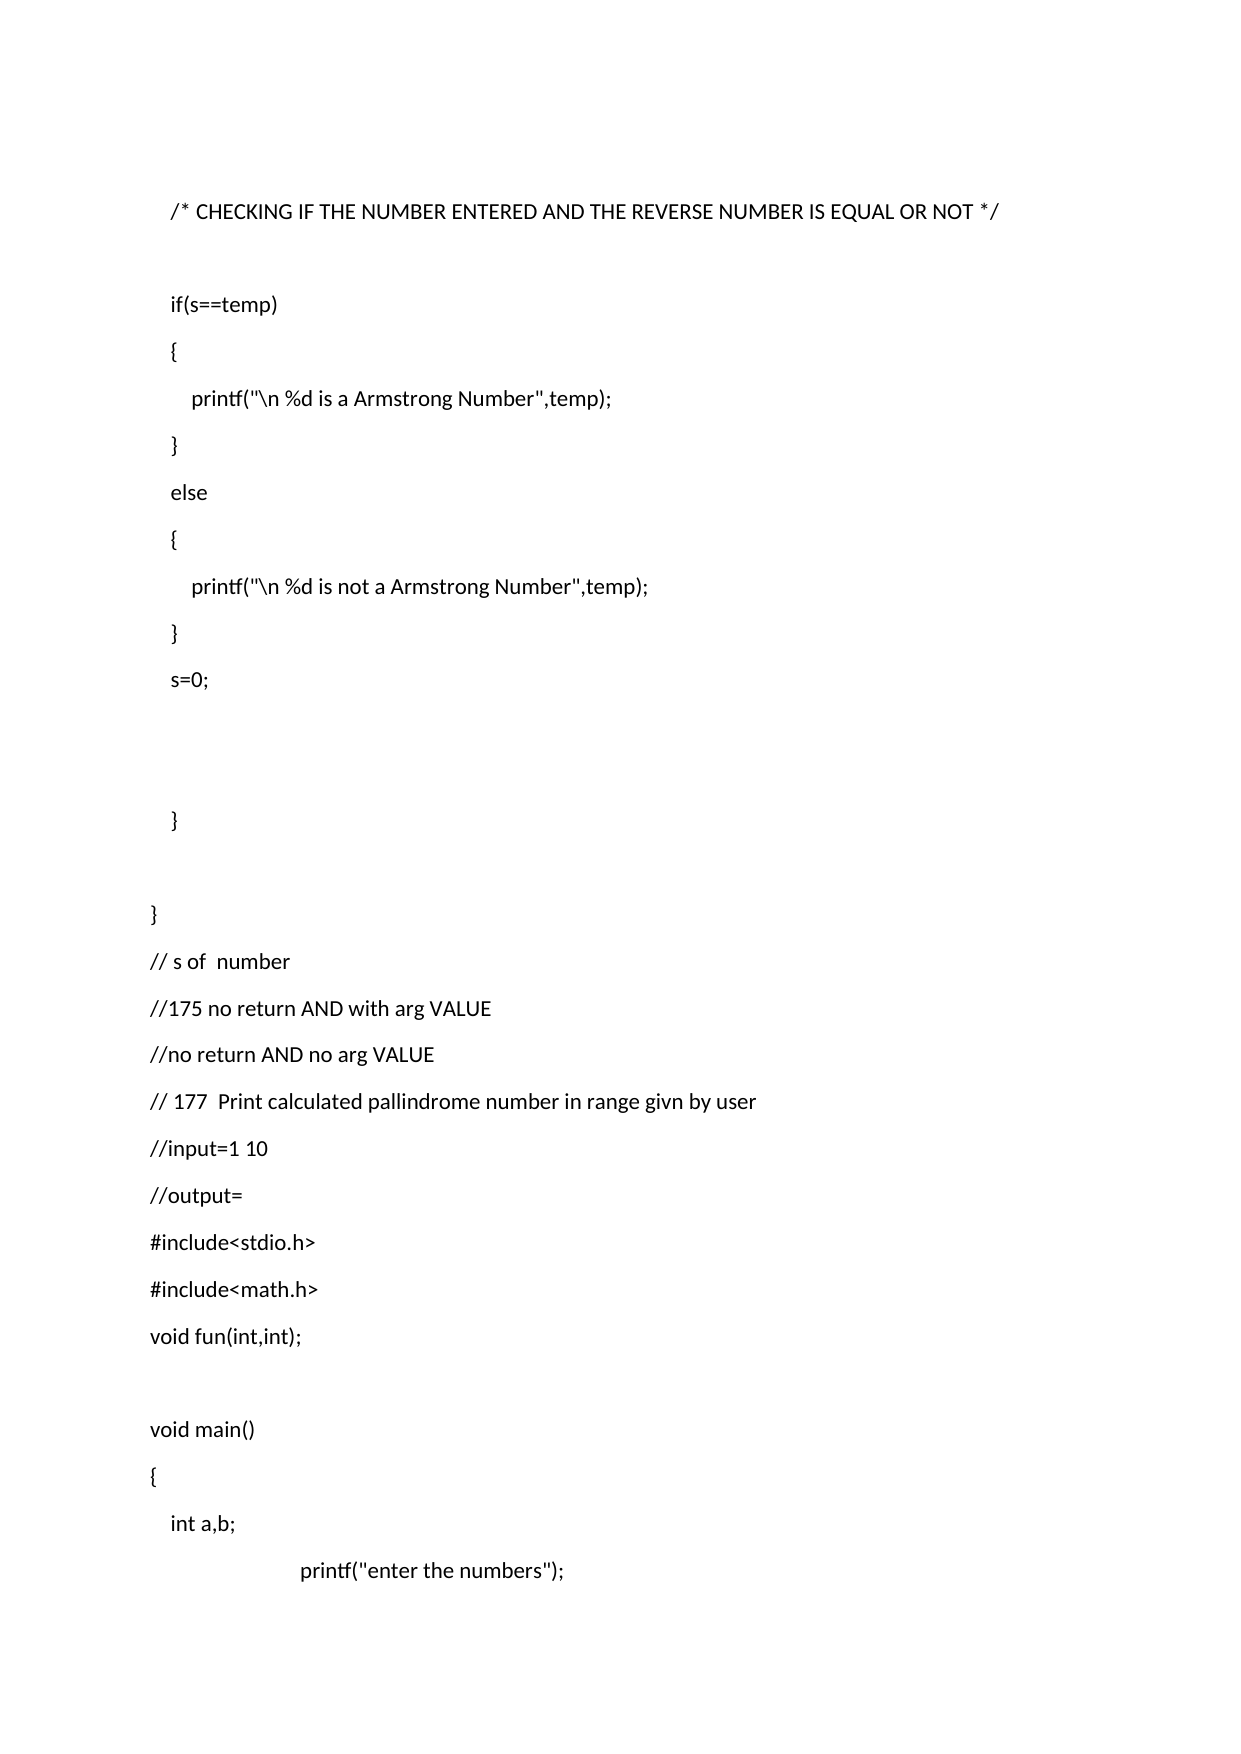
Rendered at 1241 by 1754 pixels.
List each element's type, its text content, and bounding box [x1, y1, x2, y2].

text { [150, 525, 1090, 553]
text if(s==temp) [150, 291, 1090, 319]
text #include<stdio.h> [150, 1228, 1090, 1256]
text // 177 Print calculated pallindrome number in range givn by user [150, 1087, 1090, 1116]
text { [150, 337, 1090, 366]
text printf("\n %d is a Armstrong Number",temp); [150, 384, 1090, 412]
text void main() [150, 1416, 1090, 1444]
text } [150, 806, 1090, 834]
text printf("\n %d is not a Armstrong Number",temp); [150, 572, 1090, 600]
text s=0; [150, 666, 1090, 694]
text //output= [150, 1181, 1090, 1209]
text #include<math.h> [150, 1275, 1090, 1303]
text int a,b; [150, 1509, 1090, 1537]
text //no return AND no arg VALUE [150, 1041, 1090, 1069]
text //175 no return AND with arg VALUE [150, 994, 1090, 1022]
text void fun(int,int); [150, 1322, 1090, 1350]
text /* CHECKING IF THE NUMBER ENTERED AND THE REVERSE NUMBER IS EQUAL OR NOT */ [150, 197, 1090, 225]
text printf("enter the numbers"); [150, 1556, 1090, 1584]
text } [150, 619, 1090, 647]
text } [150, 900, 1090, 928]
text else [150, 478, 1090, 506]
text { [150, 1462, 1090, 1491]
text } [150, 431, 1090, 459]
text // s of number [150, 947, 1090, 975]
text //input=1 10 [150, 1134, 1090, 1162]
